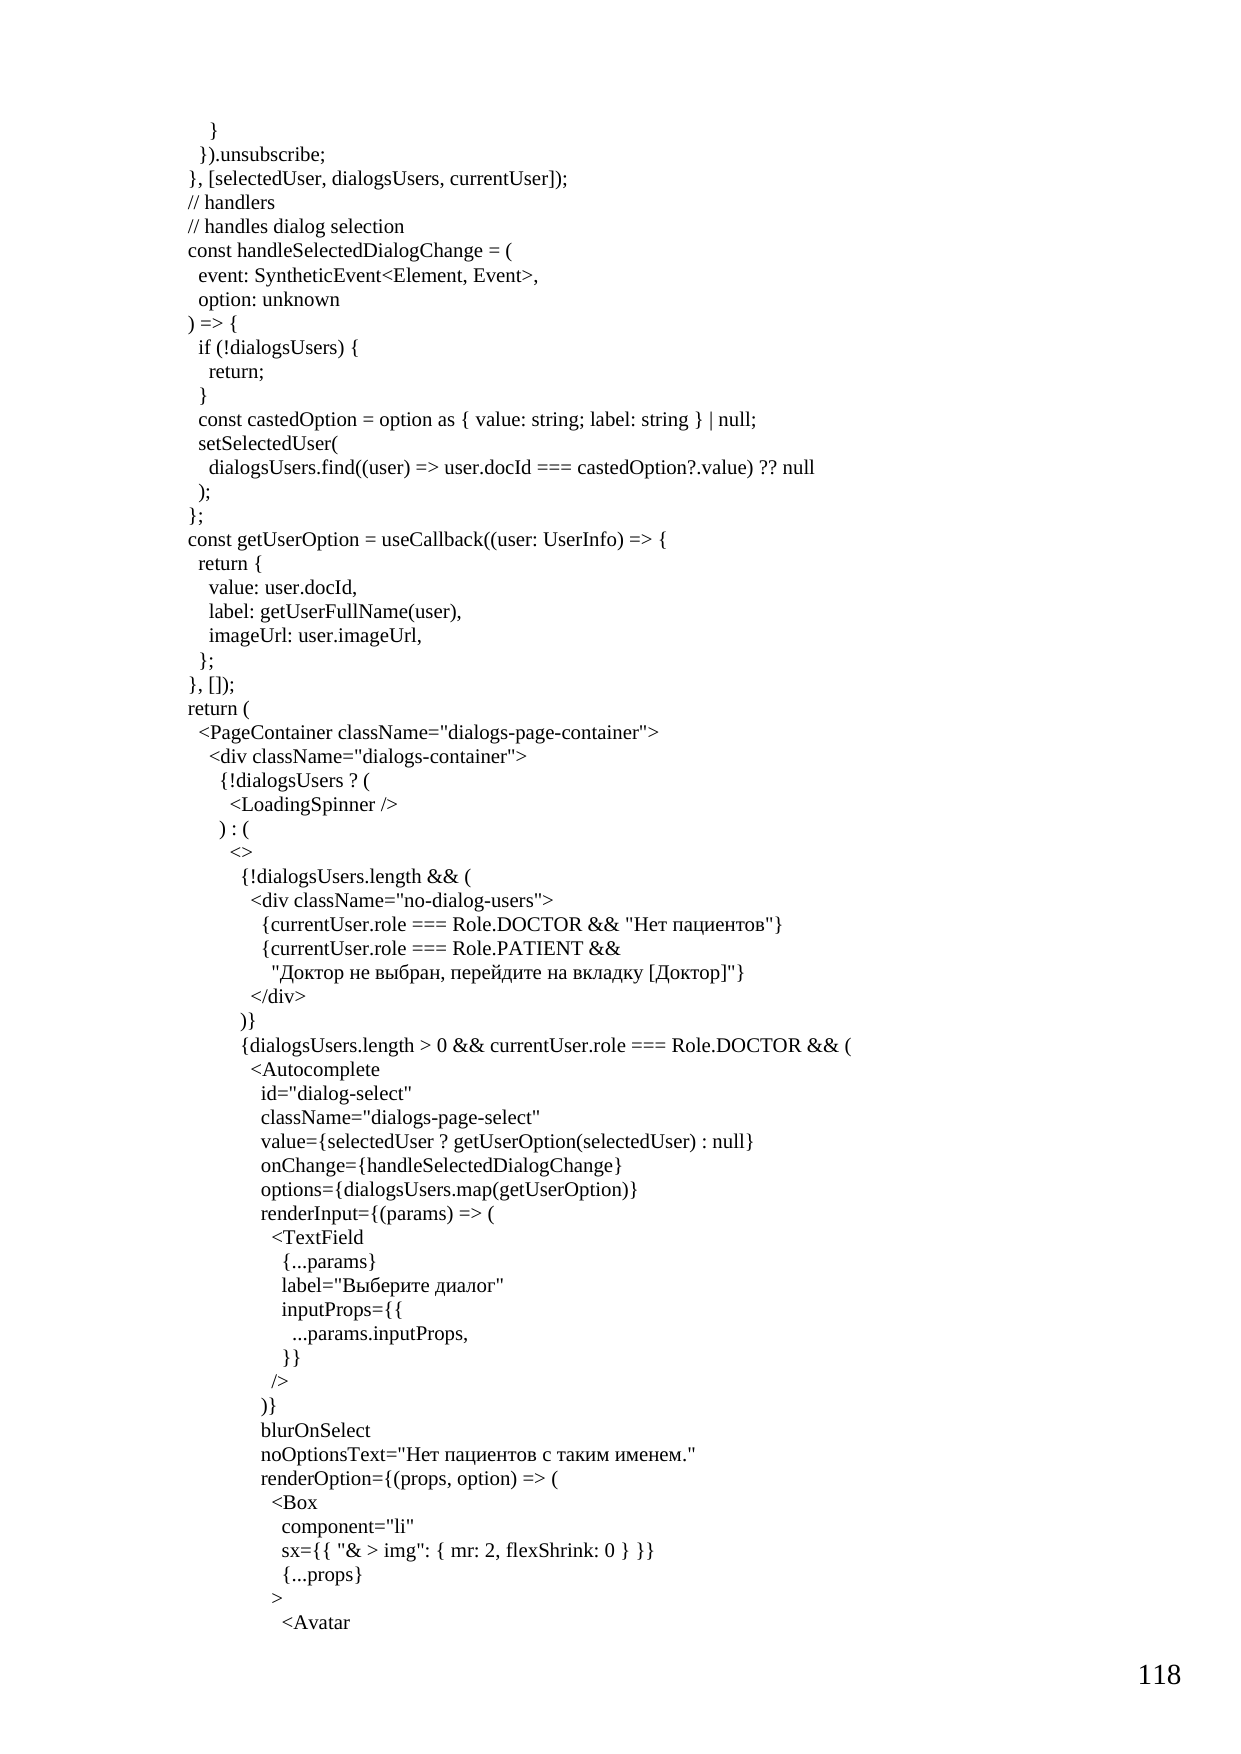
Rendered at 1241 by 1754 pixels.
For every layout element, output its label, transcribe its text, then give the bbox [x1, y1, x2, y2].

text inputProps={{ [177, 1297, 1181, 1321]
text <div className="no-dialog-users"> [177, 888, 1181, 912]
text } [177, 383, 1181, 407]
text sx={{ "& > img": { mr: 2, flexShrink: 0 } }} [177, 1538, 1181, 1562]
text renderInput={(params) => ( [177, 1201, 1181, 1225]
text )} [177, 1393, 1181, 1417]
text imageUrl: user.imageUrl, [177, 623, 1181, 647]
text </div> [177, 984, 1181, 1008]
text ) : ( [177, 816, 1181, 840]
text <div className="dialogs-container"> [177, 744, 1181, 768]
text return; [177, 359, 1181, 383]
text }).unsubscribe; [177, 142, 1181, 166]
text label: getUserFullName(user), [177, 599, 1181, 623]
text } [177, 118, 1181, 142]
text }; [177, 647, 1181, 672]
text ) => { [177, 311, 1181, 335]
text onChange={handleSelectedDialogChange} [177, 1153, 1181, 1177]
text {!dialogsUsers ? ( [177, 768, 1181, 792]
text value={selectedUser ? getUserOption(selectedUser) : null} [177, 1129, 1181, 1153]
text {currentUser.role === Role.PATIENT && [177, 936, 1181, 960]
text <> [177, 840, 1181, 864]
text {...props} [177, 1562, 1181, 1586]
text options={dialogsUsers.map(getUserOption)} [177, 1177, 1181, 1201]
text id="dialog-select" [177, 1081, 1181, 1105]
text component="li" [177, 1514, 1181, 1538]
text return ( [177, 696, 1181, 720]
text }, [selectedUser, dialogsUsers, currentUser]); [177, 166, 1181, 190]
text option: unknown [177, 287, 1181, 311]
text const castedOption = option as { value: string; label: string } | null; [177, 407, 1181, 431]
text const handleSelectedDialogChange = ( [177, 238, 1181, 262]
text }, []); [177, 672, 1181, 696]
text value: user.docId, [177, 575, 1181, 599]
text "Доктор не выбран, перейдите на вкладку [Доктор]"} [177, 960, 1181, 984]
text // handles dialog selection [177, 214, 1181, 238]
text }; [177, 503, 1181, 527]
text blurOnSelect [177, 1417, 1181, 1442]
text <LoadingSpinner /> [177, 792, 1181, 816]
text /> [177, 1369, 1181, 1393]
text <Avatar [177, 1610, 1181, 1634]
text setSelectedUser( [177, 431, 1181, 455]
text const getUserOption = useCallback((user: UserInfo) => { [177, 527, 1181, 551]
text if (!dialogsUsers) { [177, 335, 1181, 359]
text dialogsUsers.find((user) => user.docId === castedOption?.value) ?? null [177, 455, 1181, 479]
text <Autocomplete [177, 1057, 1181, 1081]
text ); [177, 479, 1181, 503]
text {dialogsUsers.length > 0 && currentUser.role === Role.DOCTOR && ( [177, 1032, 1181, 1057]
text // handlers [177, 190, 1181, 214]
text noOptionsText="Нет пациентов с таким именем." [177, 1442, 1181, 1466]
text {currentUser.role === Role.DOCTOR && "Нет пациентов"} [177, 912, 1181, 936]
text > [177, 1586, 1181, 1610]
text label="Выберите диалог" [177, 1273, 1181, 1297]
text {!dialogsUsers.length && ( [177, 864, 1181, 888]
text <PageContainer className="dialogs-page-container"> [177, 720, 1181, 744]
text )} [177, 1008, 1181, 1032]
text <TextField [177, 1225, 1181, 1249]
text <Box [177, 1490, 1181, 1514]
text ...params.inputProps, [177, 1321, 1181, 1345]
text }} [177, 1345, 1181, 1369]
text event: SyntheticEvent<Element, Event>, [177, 262, 1181, 287]
text className="dialogs-page-select" [177, 1105, 1181, 1129]
text return { [177, 551, 1181, 575]
text {...params} [177, 1249, 1181, 1273]
text renderOption={(props, option) => ( [177, 1466, 1181, 1490]
